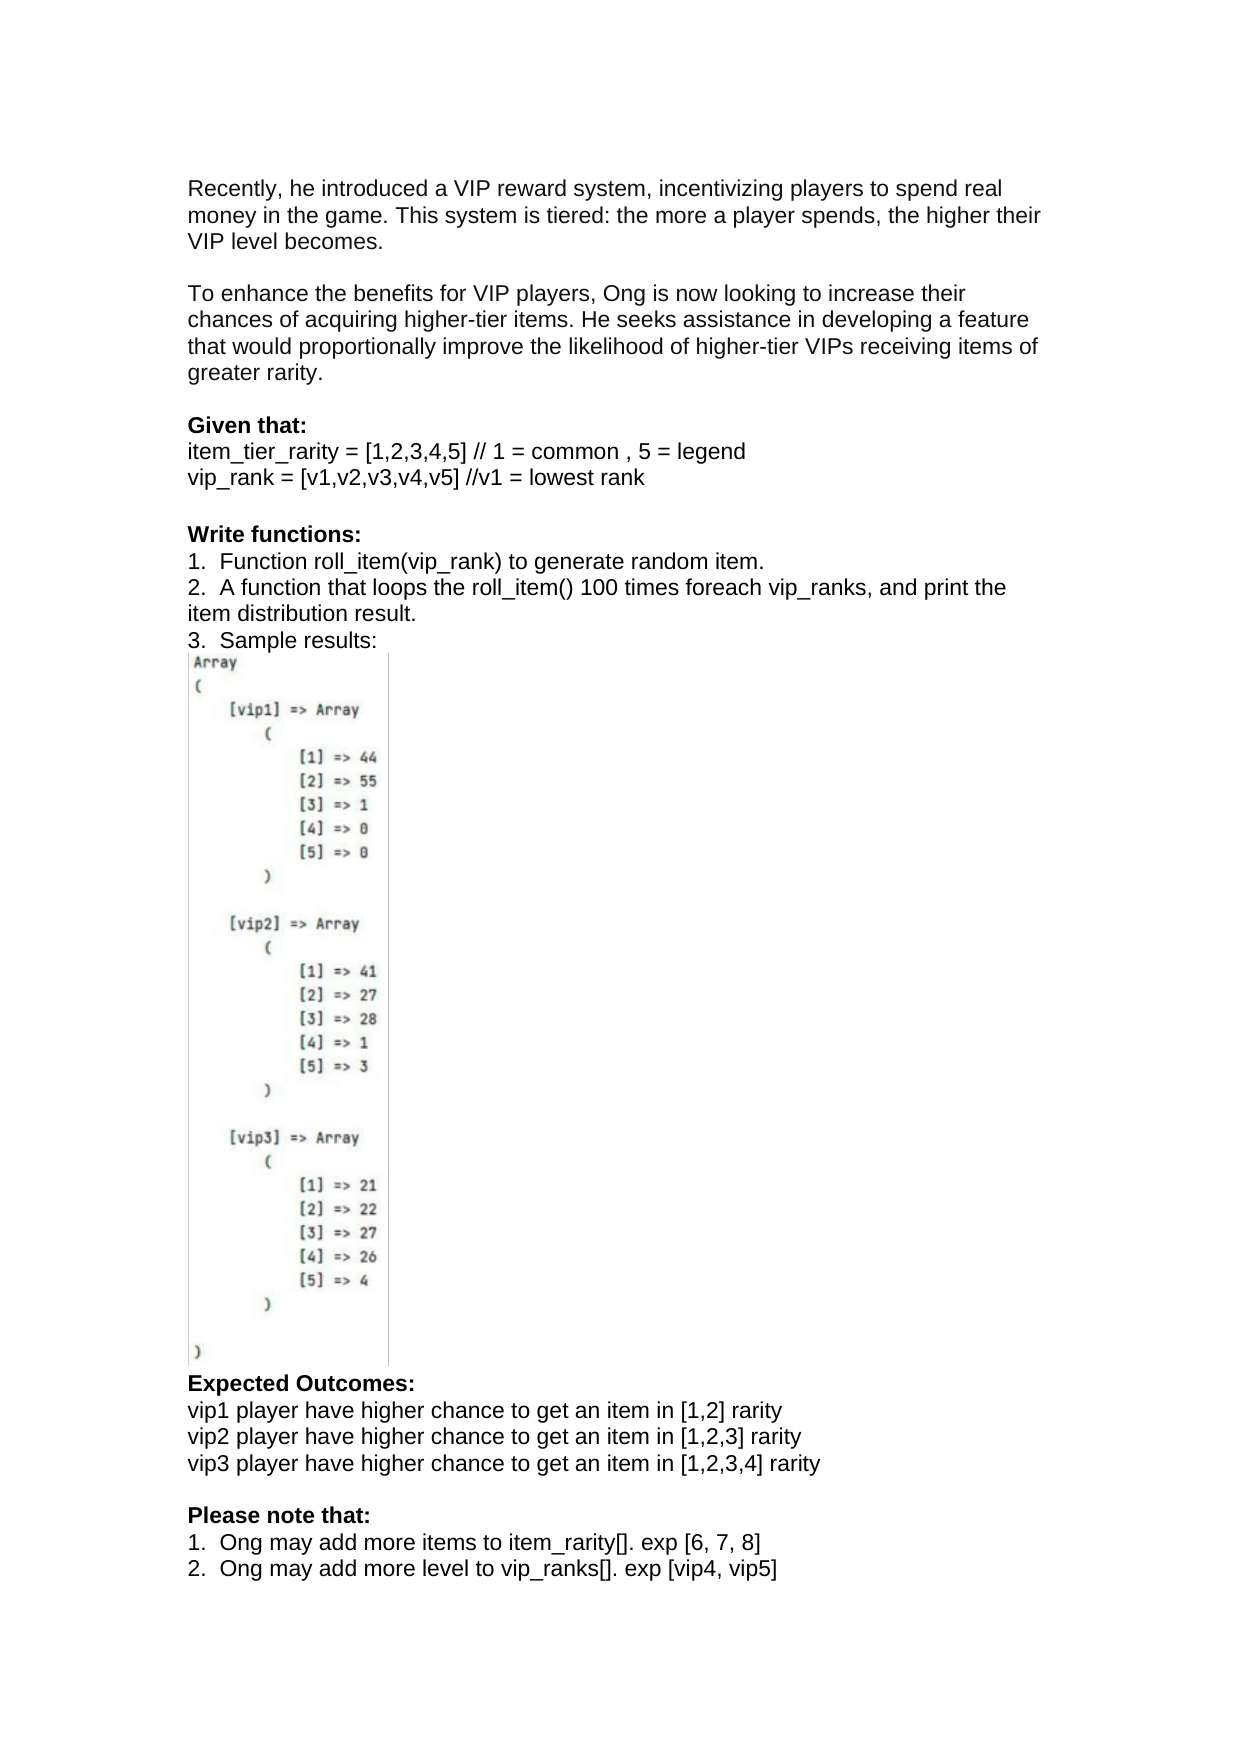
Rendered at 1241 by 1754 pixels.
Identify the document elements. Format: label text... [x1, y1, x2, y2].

text Expected Outcomes: [187, 1370, 1053, 1397]
text 2. Ong may add more level to vip_ranks[]. exp [vip4, vip5] [187, 1555, 1053, 1581]
text item_tier_rarity = [1,2,3,4,5] // 1 = common , 5 = legend [187, 438, 1053, 464]
text 1. Function roll_item(vip_rank) to generate random item. [187, 548, 1053, 574]
text 2. A function that loops the roll_item() 100 times foreach vip_ranks, and print the item distribution result. [187, 574, 1053, 627]
text 3. Sample results: [187, 627, 1053, 653]
text To enhance the benefits for VIP players, Ong is now looking to increase their chances of acquiring higher-tier items. He seeks assistance in developing a feature that would proportionally improve the likelihood of higher-tier VIPs receiving items of greater rarity. [187, 280, 1053, 385]
picture [187, 653, 389, 1366]
text 1. Ong may add more items to item_rarity[]. exp [6, 7, 8] [187, 1528, 1053, 1555]
text Given that: [187, 412, 1053, 438]
text Write functions: [187, 521, 1053, 548]
text vip1 player have higher chance to get an item in [1,2] rarity [187, 1397, 1053, 1423]
text vip3 player have higher chance to get an item in [1,2,3,4] rarity [187, 1449, 1053, 1476]
text Recently, he introduced a VIP reward system, incentivizing players to spend real money in the game. This system is tiered: the more a player spends, the higher their VIP level becomes. [187, 175, 1053, 254]
text Please note that: [187, 1502, 1053, 1528]
text vip_rank = [v1,v2,v3,v4,v5] //v1 = lowest rank [187, 464, 1053, 491]
text vip2 player have higher chance to get an item in [1,2,3] rarity [187, 1423, 1053, 1449]
